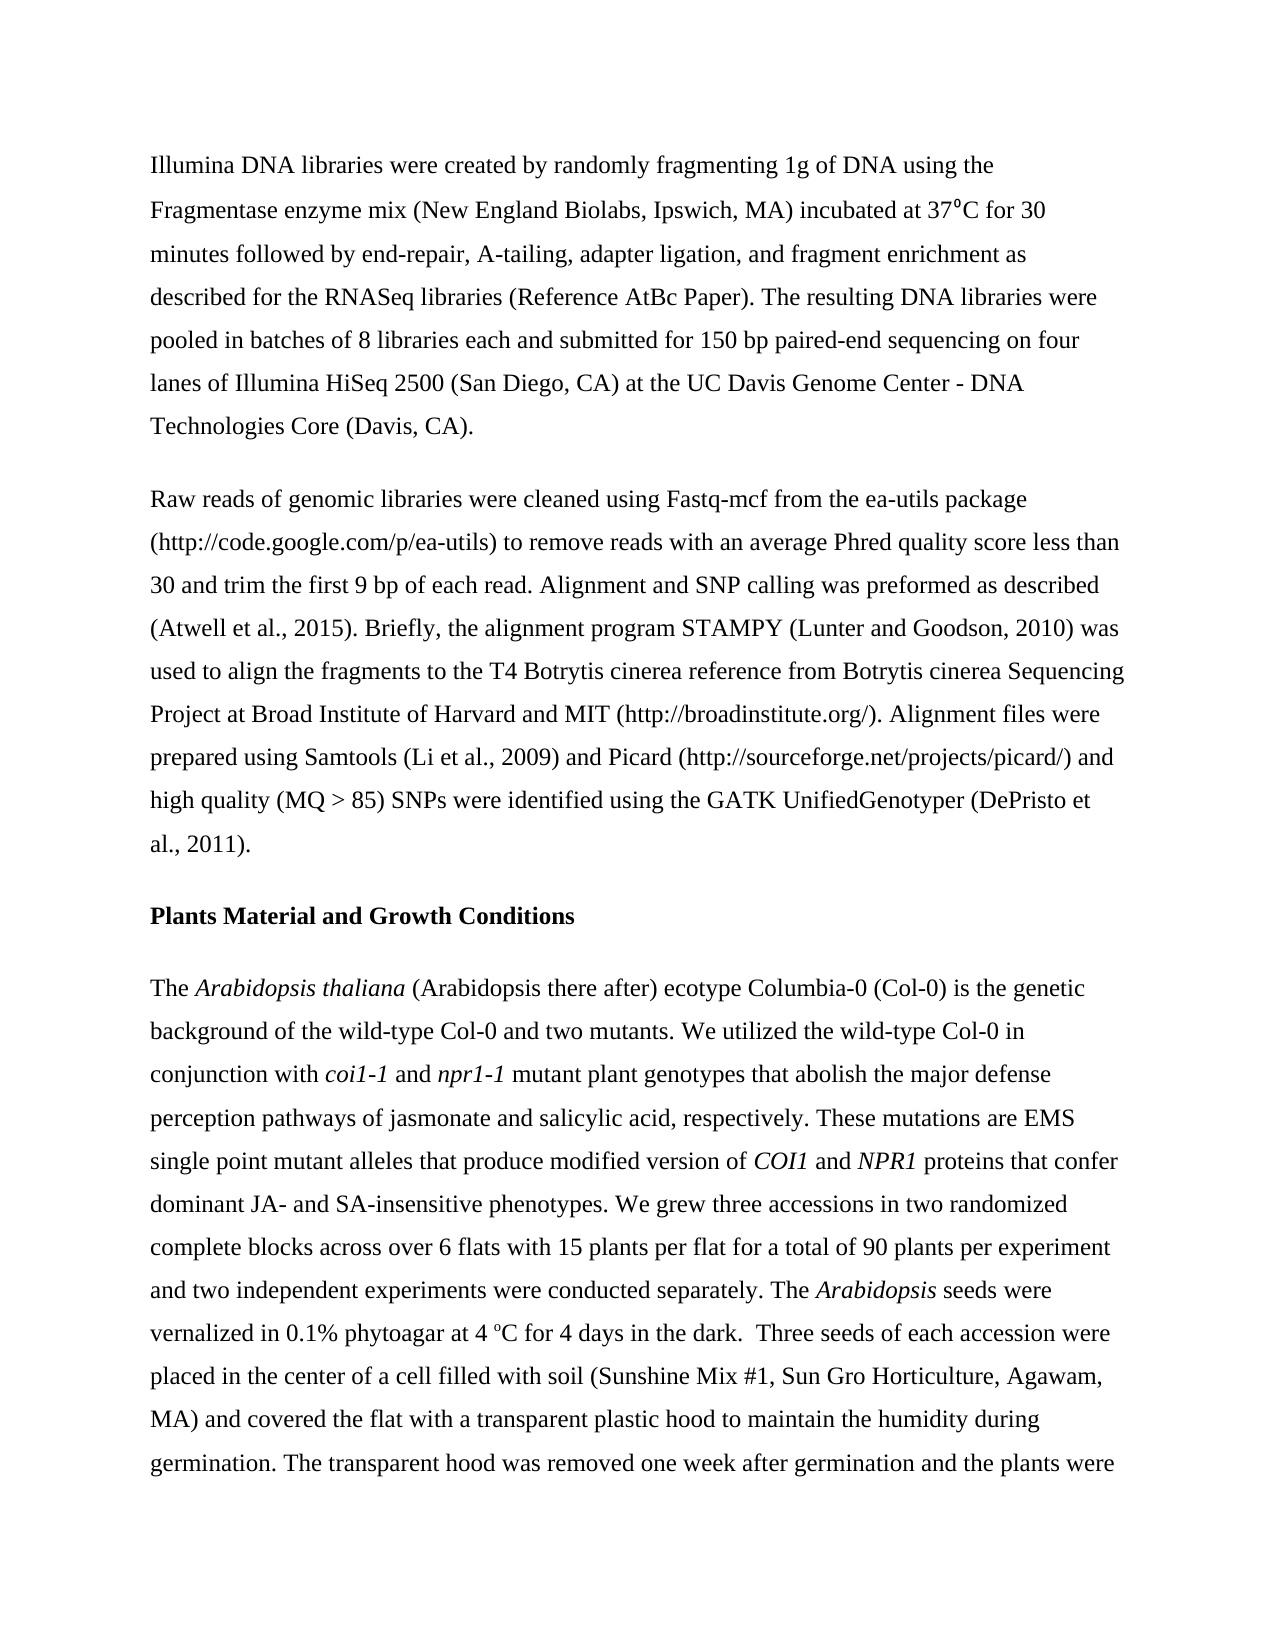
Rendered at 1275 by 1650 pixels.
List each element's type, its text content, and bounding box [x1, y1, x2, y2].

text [150, 973, 1125, 1476]
list Plants Material and Growth Conditions [150, 901, 1125, 930]
text Raw reads of genomic libraries were cleaned using Fastq-mcf from the ea-utils package (http://code.google.com/p/ea-utils) to remove reads with an average Phred quality score less than 30 and trim the first 9 bp of each read. Alignment and SNP calling was preformed as described (Atwell et al., 2015). Briefly, the alignment program STAMPY (Lunter and Goodson, 2010) was used to align the fragments to the T4 Botrytis cinerea reference from Botrytis cinerea Sequencing Project at Broad Institute of Harvard and MIT (http://broadinstitute.org/). Alignment files were prepared using Samtools (Li et al., 2009) and Picard (http://sourceforge.net/projects/picard/) and high quality (MQ > 85) SNPs were identified using the GATK UnifiedGenotyper (DePristo et al., 2011). [150, 484, 1125, 857]
